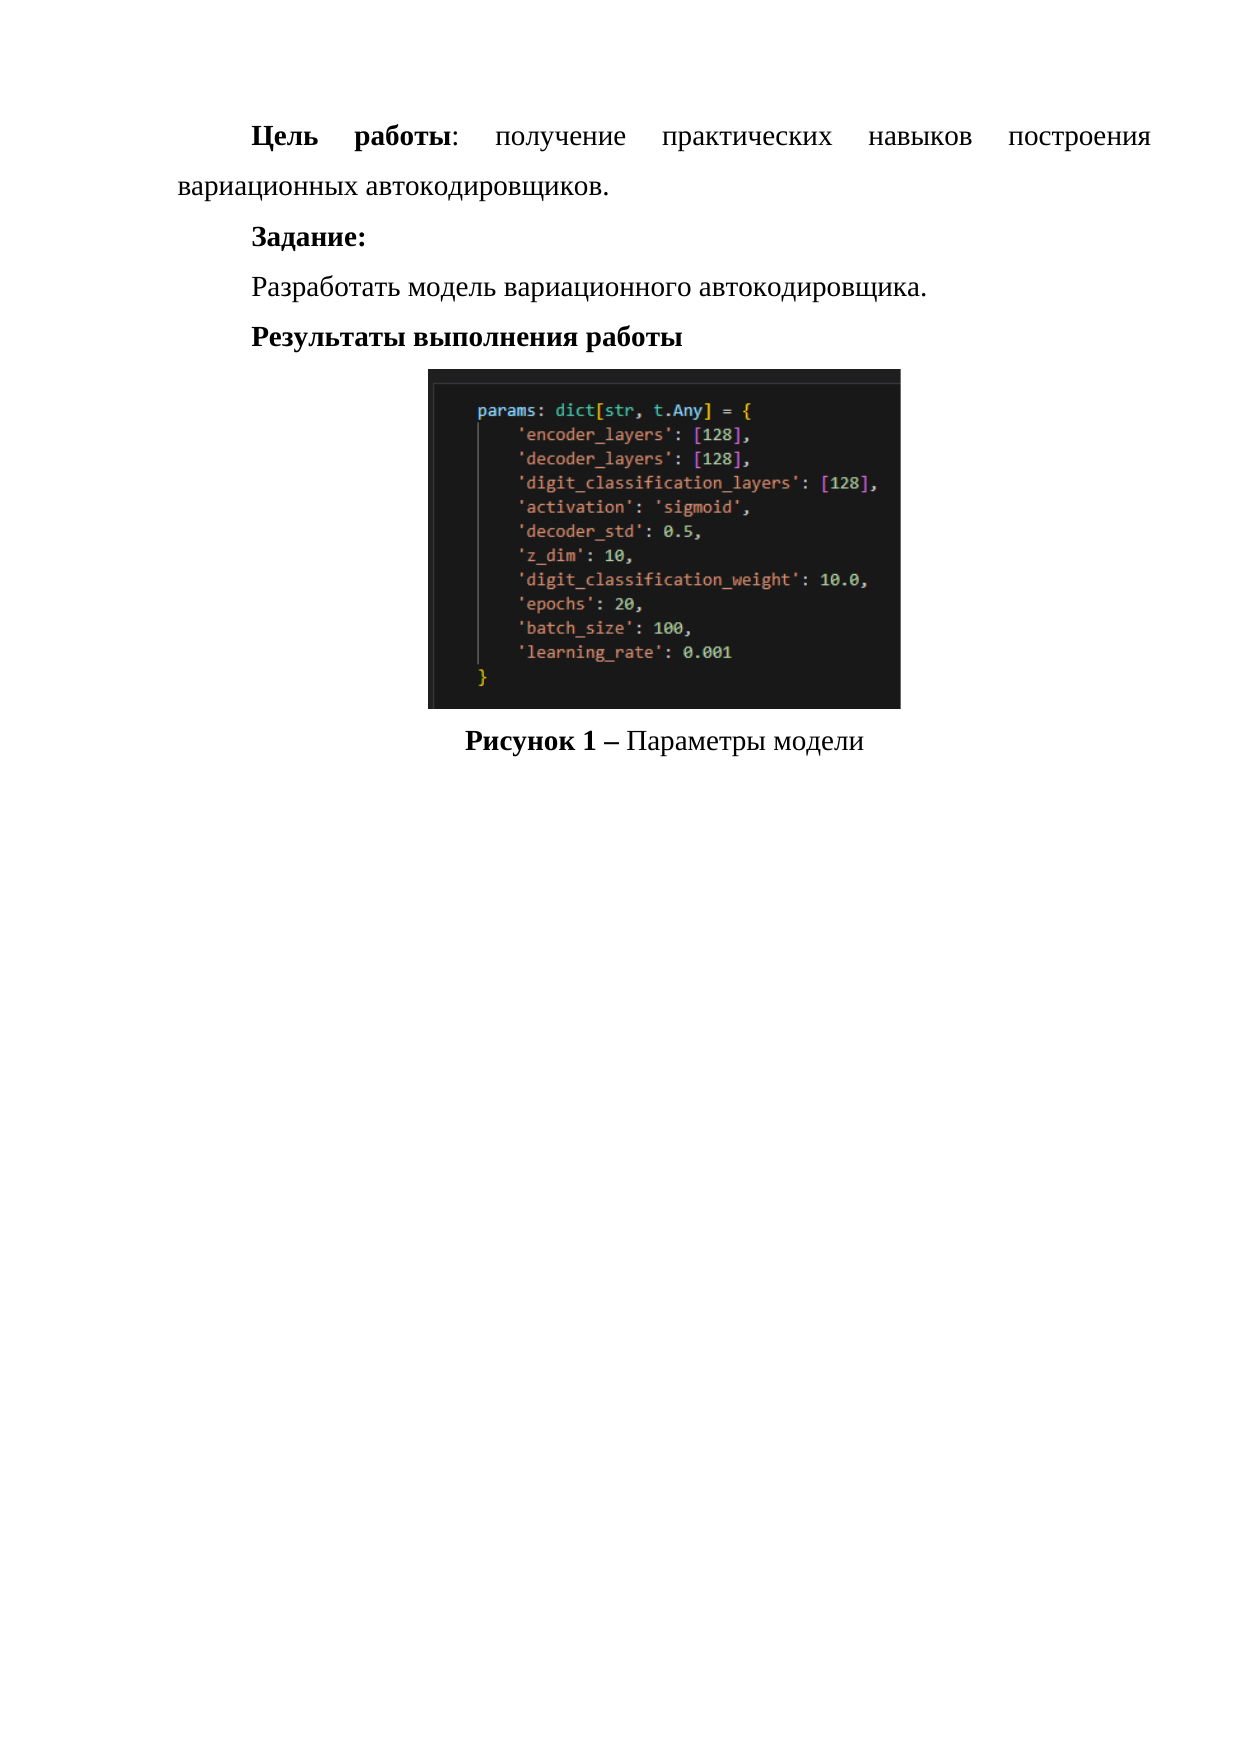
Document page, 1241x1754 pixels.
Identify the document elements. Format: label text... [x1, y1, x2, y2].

text Рисунок 1 – Параметры модели [177, 723, 1152, 757]
picture [428, 369, 901, 709]
text Цель работы: получение практических навыков построения вариационных автокодировщиков. [177, 118, 1152, 202]
text Разработать модель вариационного автокодировщика. [177, 269, 1152, 303]
text Результаты выполнения работы [177, 319, 1152, 353]
text Задание: [177, 219, 1152, 252]
